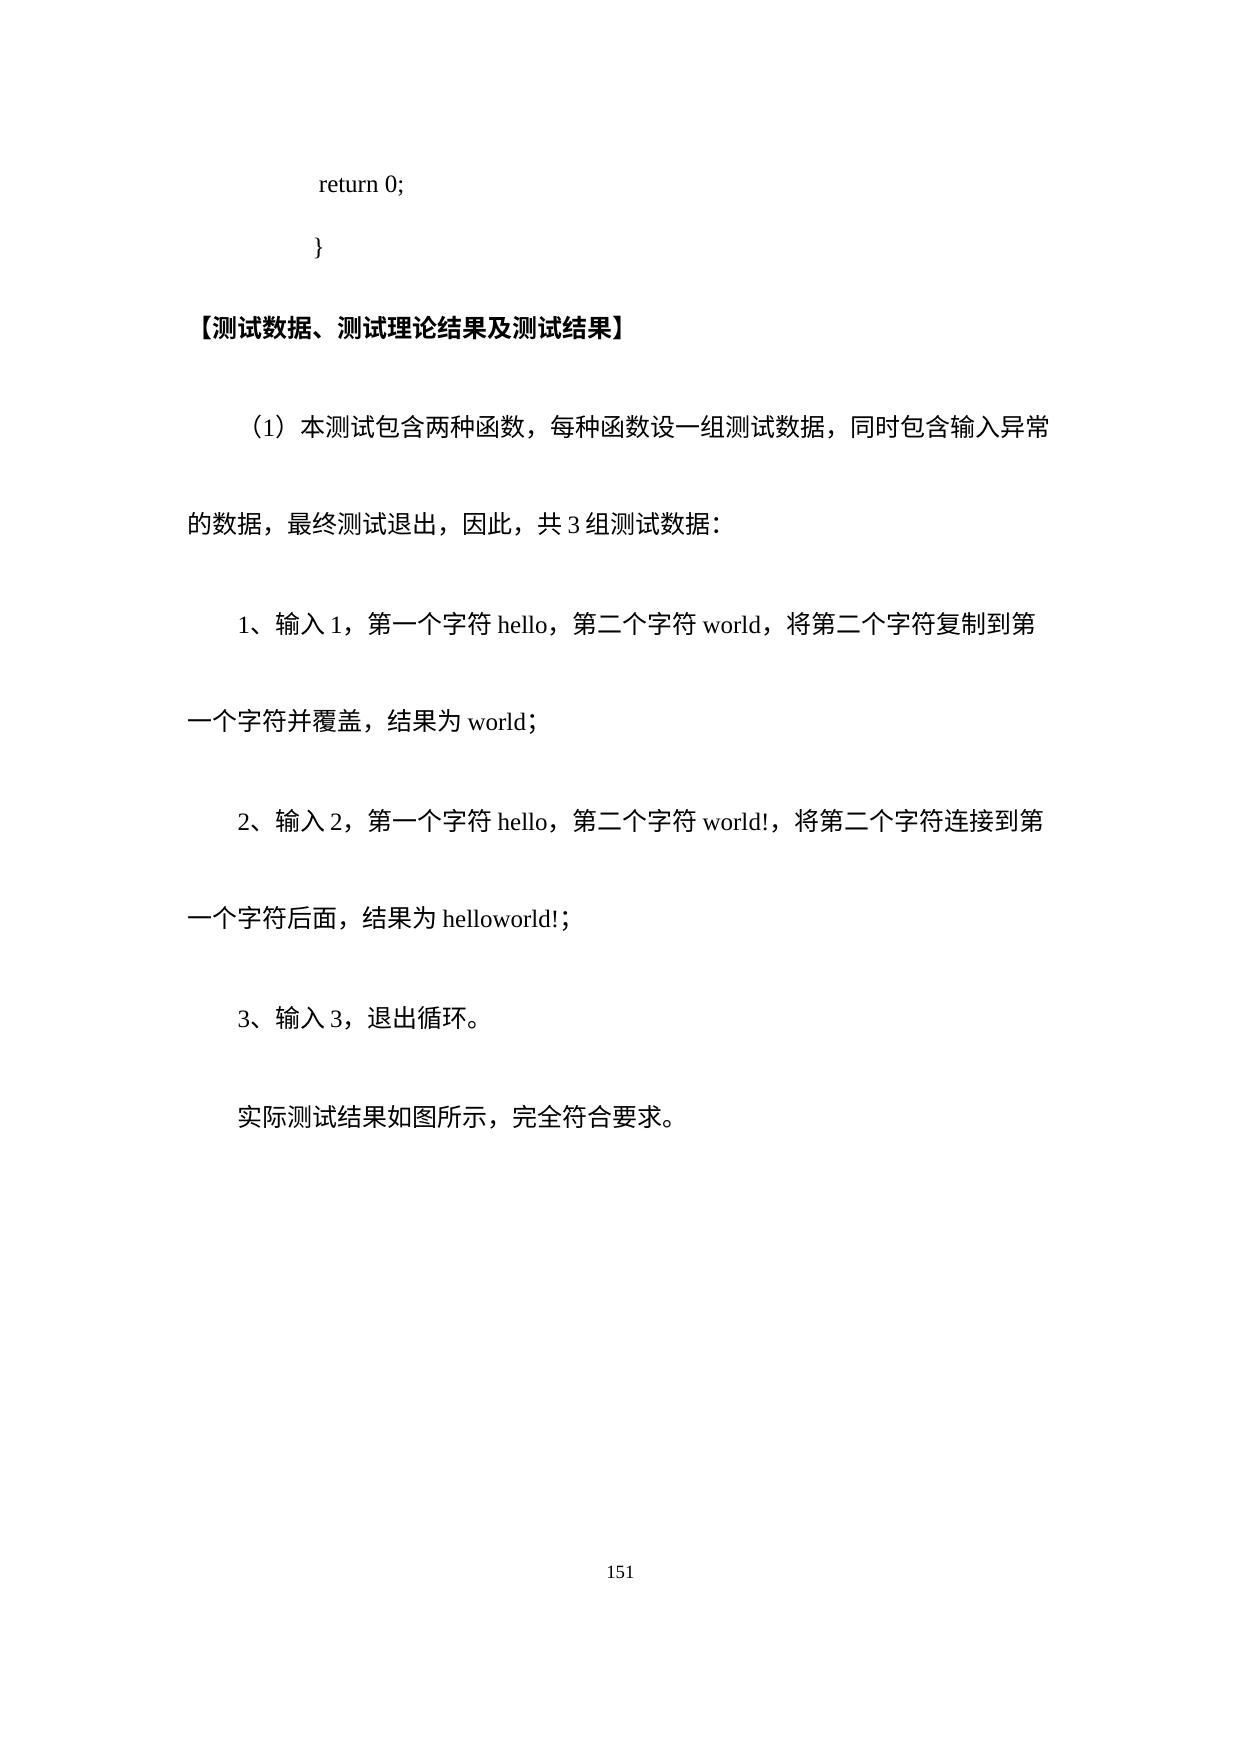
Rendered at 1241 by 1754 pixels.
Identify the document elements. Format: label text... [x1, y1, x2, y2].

text （1）本测试包含两种函数，每种函数设一组测试数据，同时包含输入异常的数据，最终测试退出，因此，共3组测试数据： [187, 393, 1053, 556]
text 【测试数据、测试理论结果及测试结果】 [187, 294, 1053, 359]
text } [187, 231, 1053, 263]
text 3、输入3，退出循环。 [187, 984, 1053, 1049]
text 2、输入2，第一个字符hello，第二个字符world!，将第二个字符连接到第一个字符后面，结果为helloworld!； [187, 787, 1053, 949]
text 1、输入1，第一个字符hello，第二个字符world，将第二个字符复制到第一个字符并覆盖，结果为world； [187, 590, 1053, 752]
text 实际测试结果如图所示，完全符合要求。 [187, 1083, 1053, 1148]
text return 0; [187, 167, 1053, 200]
